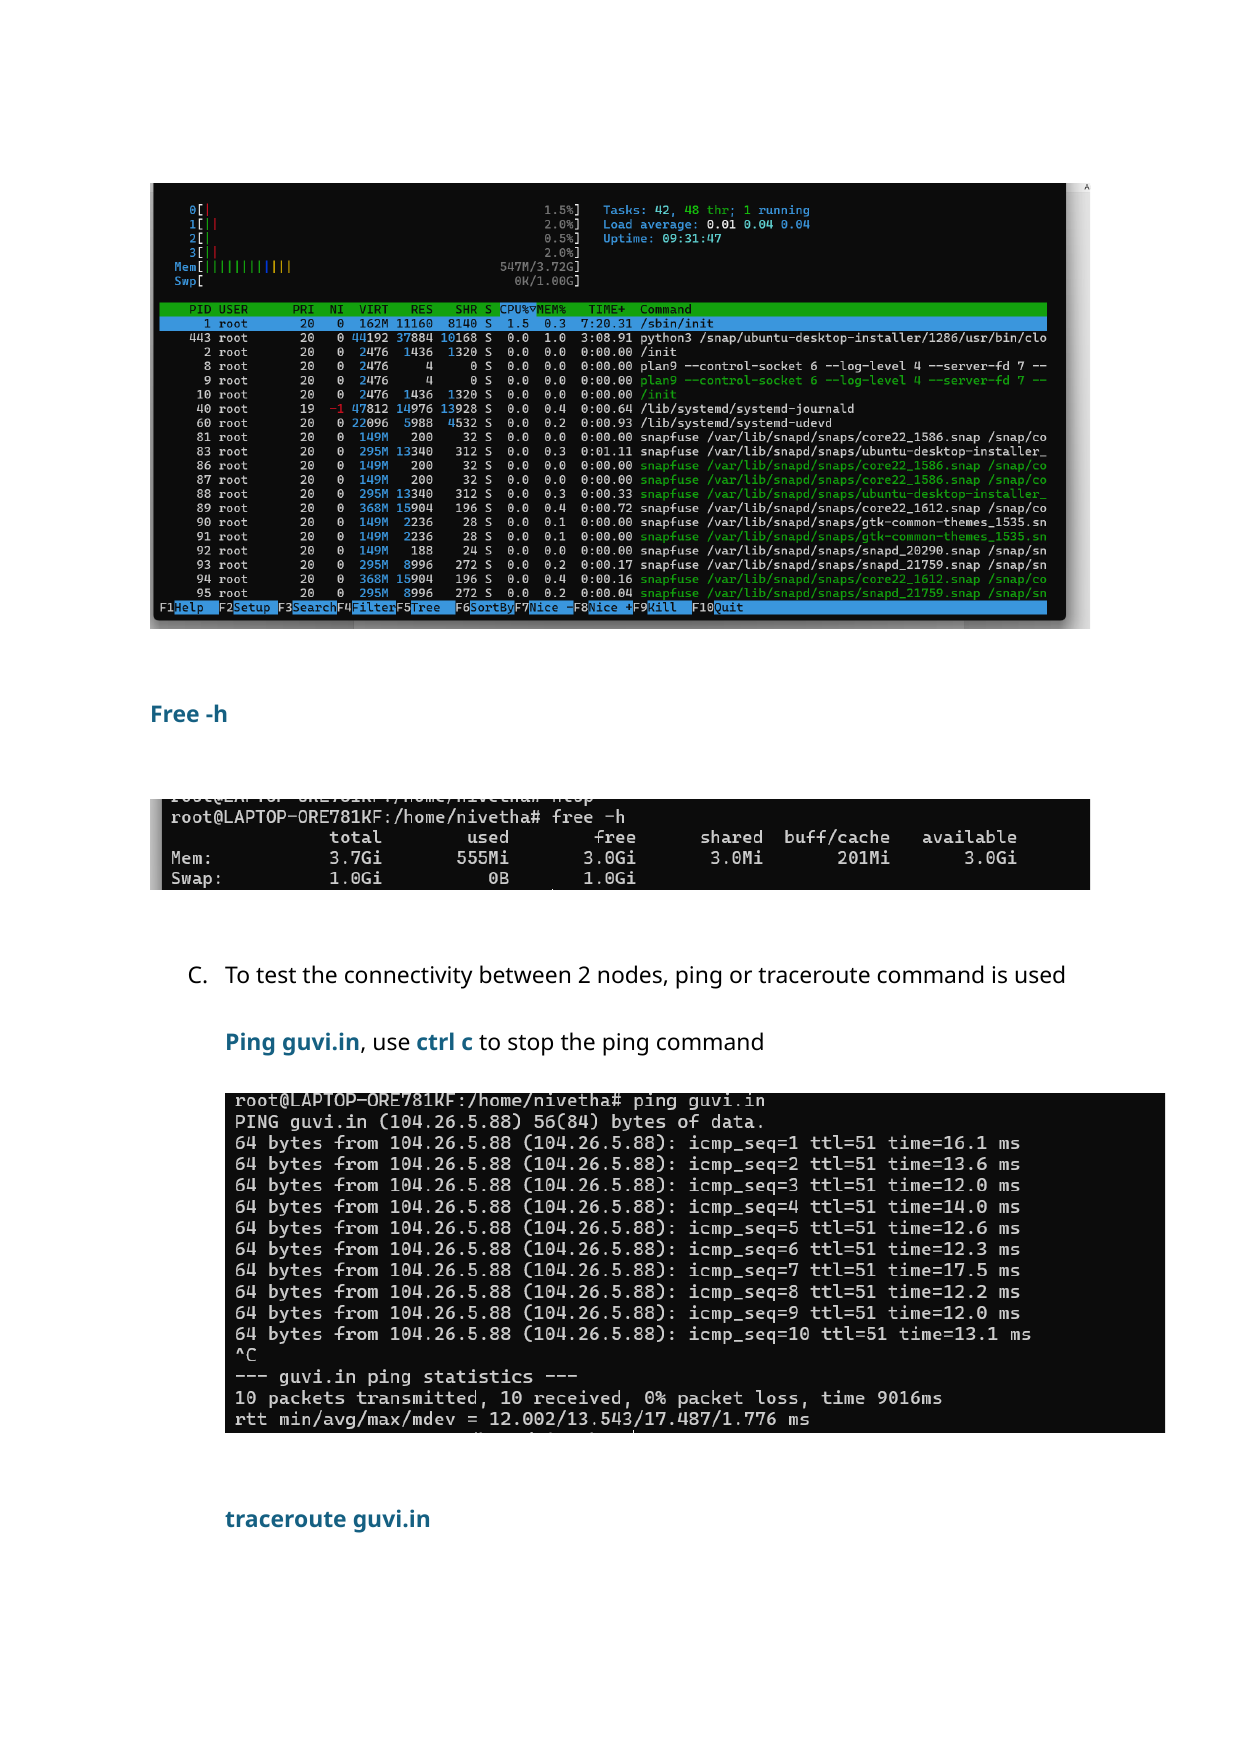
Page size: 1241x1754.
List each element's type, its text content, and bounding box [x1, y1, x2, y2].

picture [150, 799, 1091, 890]
list To test the connectivity between 2 nodes, ping or traceroute command is used [187, 959, 1090, 990]
picture [225, 1093, 1166, 1433]
text Free -h [150, 698, 1090, 730]
picture [150, 183, 1091, 629]
text traceroute guvi.in [150, 1502, 1090, 1534]
list Ping guvi.in, use ctrl c to stop the ping command [225, 1026, 1090, 1057]
